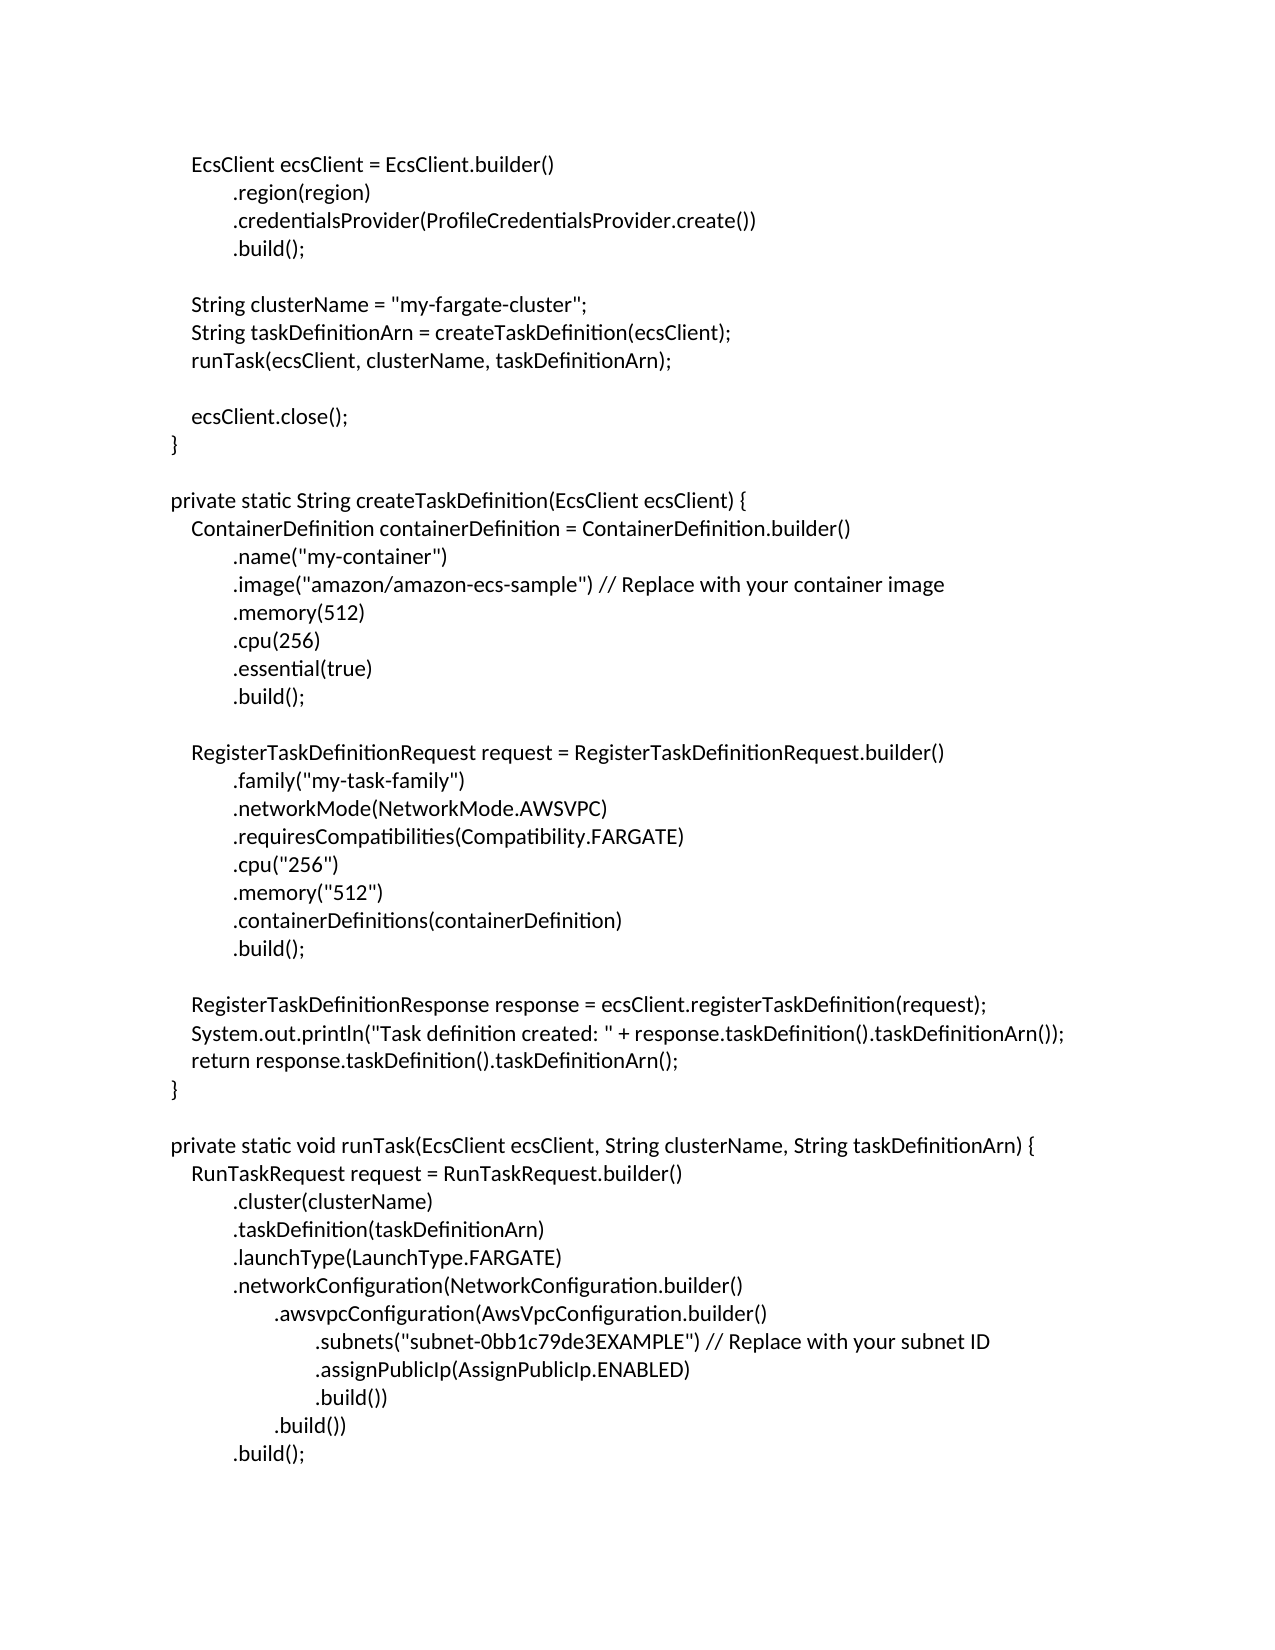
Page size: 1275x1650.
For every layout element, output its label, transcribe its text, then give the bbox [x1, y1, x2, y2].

text System.out.println("Task definition created: " + response.taskDefinition().taskDefinitionArn()); [150, 1019, 1125, 1047]
text private static void runTask(EcsClient ecsClient, String clusterName, String taskDefinitionArn) { [150, 1131, 1125, 1159]
text .build(); [150, 234, 1125, 262]
text } [150, 430, 1125, 458]
text .credentialsProvider(ProfileCredentialsProvider.create()) [150, 206, 1125, 234]
text String taskDefinitionArn = createTaskDefinition(ecsClient); [150, 318, 1125, 346]
text RegisterTaskDefinitionRequest request = RegisterTaskDefinitionRequest.builder() [150, 738, 1125, 766]
text .cpu(256) [150, 626, 1125, 654]
text .image("amazon/amazon-ecs-sample") // Replace with your container image [150, 570, 1125, 598]
text .build()) [150, 1411, 1125, 1439]
text .assignPublicIp(AssignPublicIp.ENABLED) [150, 1355, 1125, 1383]
text RegisterTaskDefinitionResponse response = ecsClient.registerTaskDefinition(request); [150, 991, 1125, 1019]
text runTask(ecsClient, clusterName, taskDefinitionArn); [150, 346, 1125, 374]
text .networkMode(NetworkMode.AWSVPC) [150, 794, 1125, 822]
text RunTaskRequest request = RunTaskRequest.builder() [150, 1159, 1125, 1187]
text .memory(512) [150, 598, 1125, 626]
text ecsClient.close(); [150, 402, 1125, 430]
text private static String createTaskDefinition(EcsClient ecsClient) { [150, 486, 1125, 514]
text .awsvpcConfiguration(AwsVpcConfiguration.builder() [150, 1299, 1125, 1327]
text EcsClient ecsClient = EcsClient.builder() [150, 150, 1125, 178]
text .family("my-task-family") [150, 766, 1125, 794]
text .containerDefinitions(containerDefinition) [150, 907, 1125, 934]
text .build()) [150, 1383, 1125, 1411]
text .networkConfiguration(NetworkConfiguration.builder() [150, 1271, 1125, 1299]
text .cpu("256") [150, 851, 1125, 878]
text ContainerDefinition containerDefinition = ContainerDefinition.builder() [150, 514, 1125, 542]
text .essential(true) [150, 654, 1125, 682]
text } [150, 1075, 1125, 1103]
text .build(); [150, 682, 1125, 710]
text .subnets("subnet-0bb1c79de3EXAMPLE") // Replace with your subnet ID [150, 1327, 1125, 1355]
text .memory("512") [150, 878, 1125, 907]
text return response.taskDefinition().taskDefinitionArn(); [150, 1047, 1125, 1075]
text .region(region) [150, 178, 1125, 206]
text .taskDefinition(taskDefinitionArn) [150, 1215, 1125, 1243]
text .cluster(clusterName) [150, 1187, 1125, 1215]
text .build(); [150, 1439, 1125, 1467]
text String clusterName = "my-fargate-cluster"; [150, 290, 1125, 318]
text .launchType(LaunchType.FARGATE) [150, 1243, 1125, 1271]
text .requiresCompatibilities(Compatibility.FARGATE) [150, 822, 1125, 851]
text .build(); [150, 934, 1125, 963]
text .name("my-container") [150, 542, 1125, 570]
